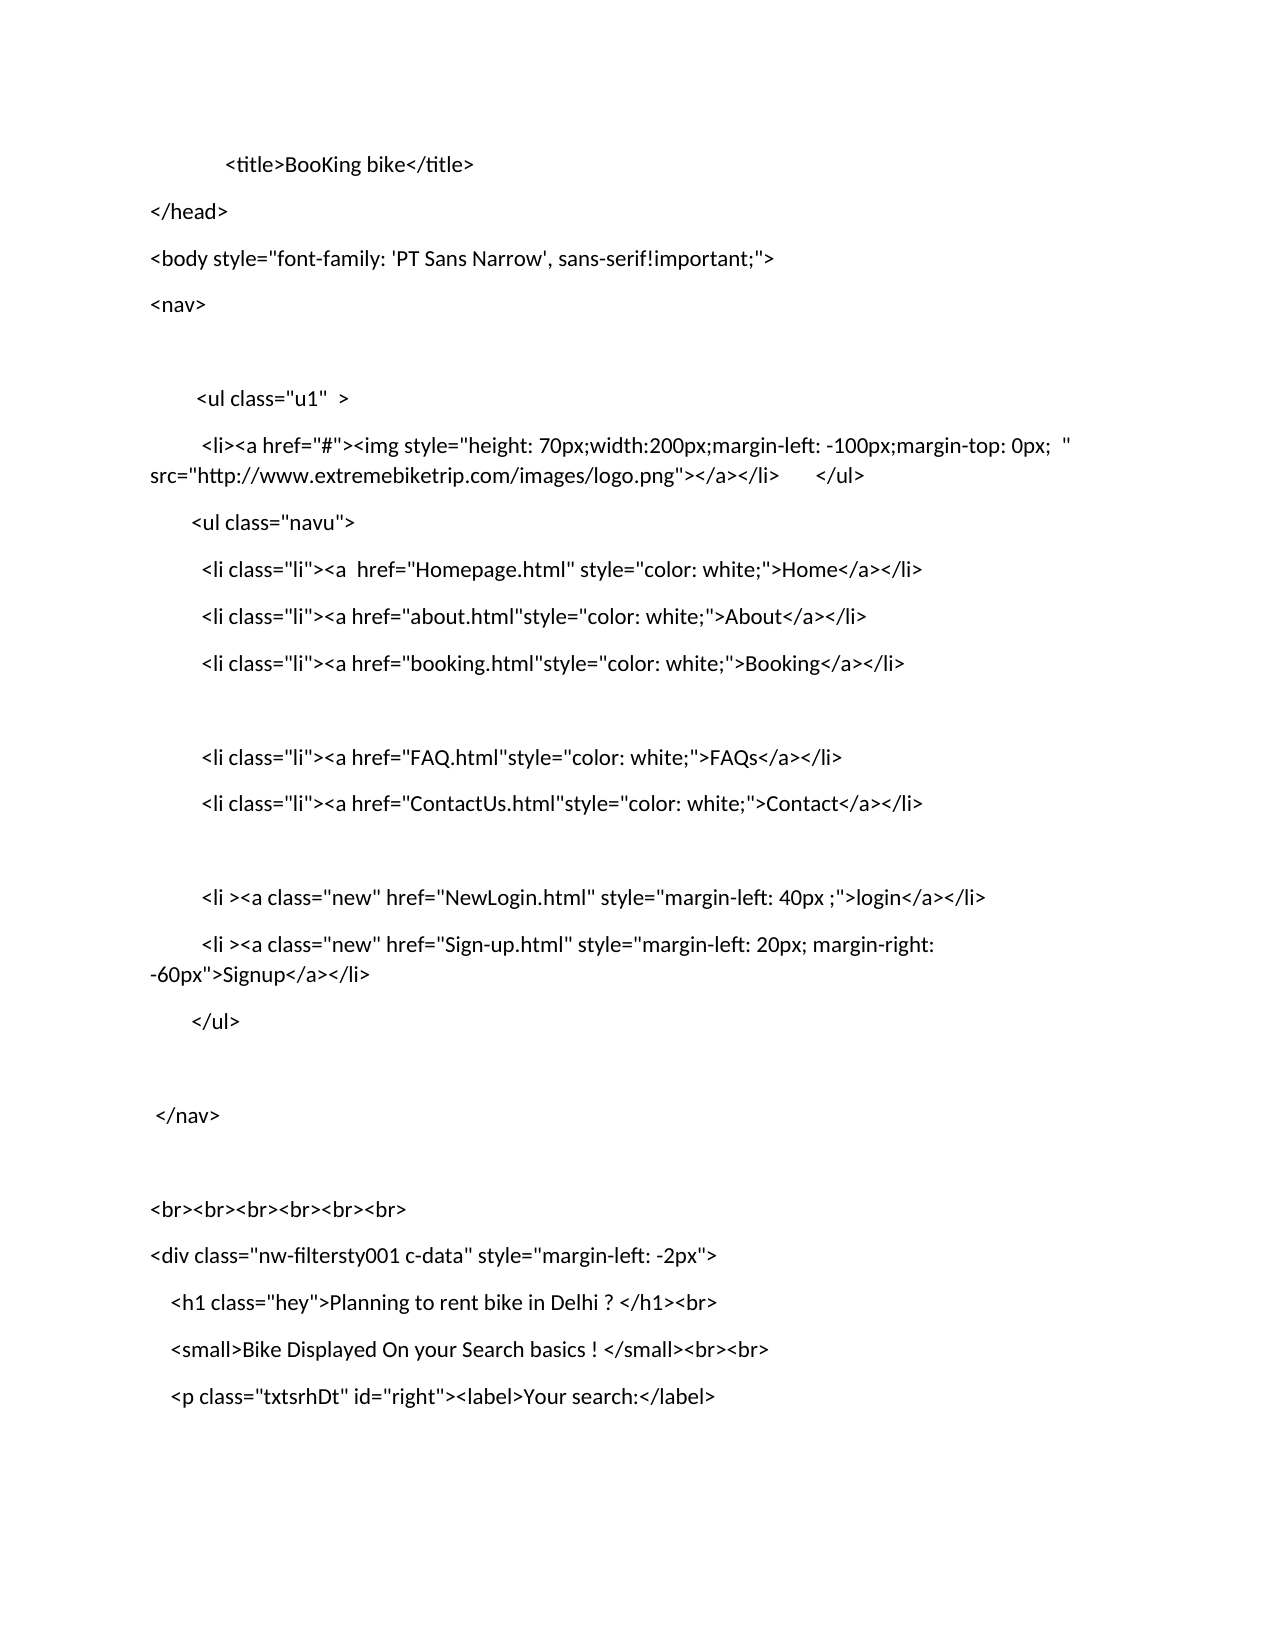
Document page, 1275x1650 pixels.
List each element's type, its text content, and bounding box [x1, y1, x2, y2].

text <title>BooKing bike</title> [150, 150, 1125, 178]
text <ul class="navu"> [150, 508, 1125, 536]
text <li class="li"><a href="about.html"style="color: white;">About</a></li> [150, 602, 1125, 630]
text <nav> [150, 291, 1125, 319]
text </ul> [150, 1007, 1125, 1035]
text </head> [150, 197, 1125, 225]
text <li ><a class="new" href="NewLogin.html" style="margin-left: 40px ;">login</a></li> [150, 883, 1125, 911]
text <li class="li"><a href="ContactUs.html"style="color: white;">Contact</a></li> [150, 789, 1125, 818]
text <br><br><br><br><br><br> [150, 1195, 1125, 1223]
text <li class="li"><a href="booking.html"style="color: white;">Booking</a></li> [150, 649, 1125, 677]
text <div class="nw-filtersty001 c-data" style="margin-left: -2px"> [150, 1242, 1125, 1270]
text <p class="txtsrhDt" id="right"><label>Your search:</label> [150, 1382, 1125, 1410]
text <li ><a class="new" href="Sign-up.html" style="margin-left: 20px; margin-right: -60px">Signup</a></li> [150, 930, 1125, 988]
text <h1 class="hey">Planning to rent bike in Delhi ? </h1><br> [150, 1288, 1125, 1317]
text </nav> [150, 1101, 1125, 1129]
text <li><a href="#"><img style="height: 70px;width:200px;margin-left: -100px;margin-top: 0px; " src="http://www.extremebiketrip.com/images/logo.png"></a></li> </ul> [150, 431, 1125, 489]
text <li class="li"><a href="Homepage.html" style="color: white;">Home</a></li> [150, 555, 1125, 583]
text <ul class="u1" > [150, 384, 1125, 412]
text <body style="font-family: 'PT Sans Narrow', sans-serif!important;"> [150, 244, 1125, 272]
text <li class="li"><a href="FAQ.html"style="color: white;">FAQs</a></li> [150, 743, 1125, 771]
text <small>Bike Displayed On your Search basics ! </small><br><br> [150, 1335, 1125, 1363]
